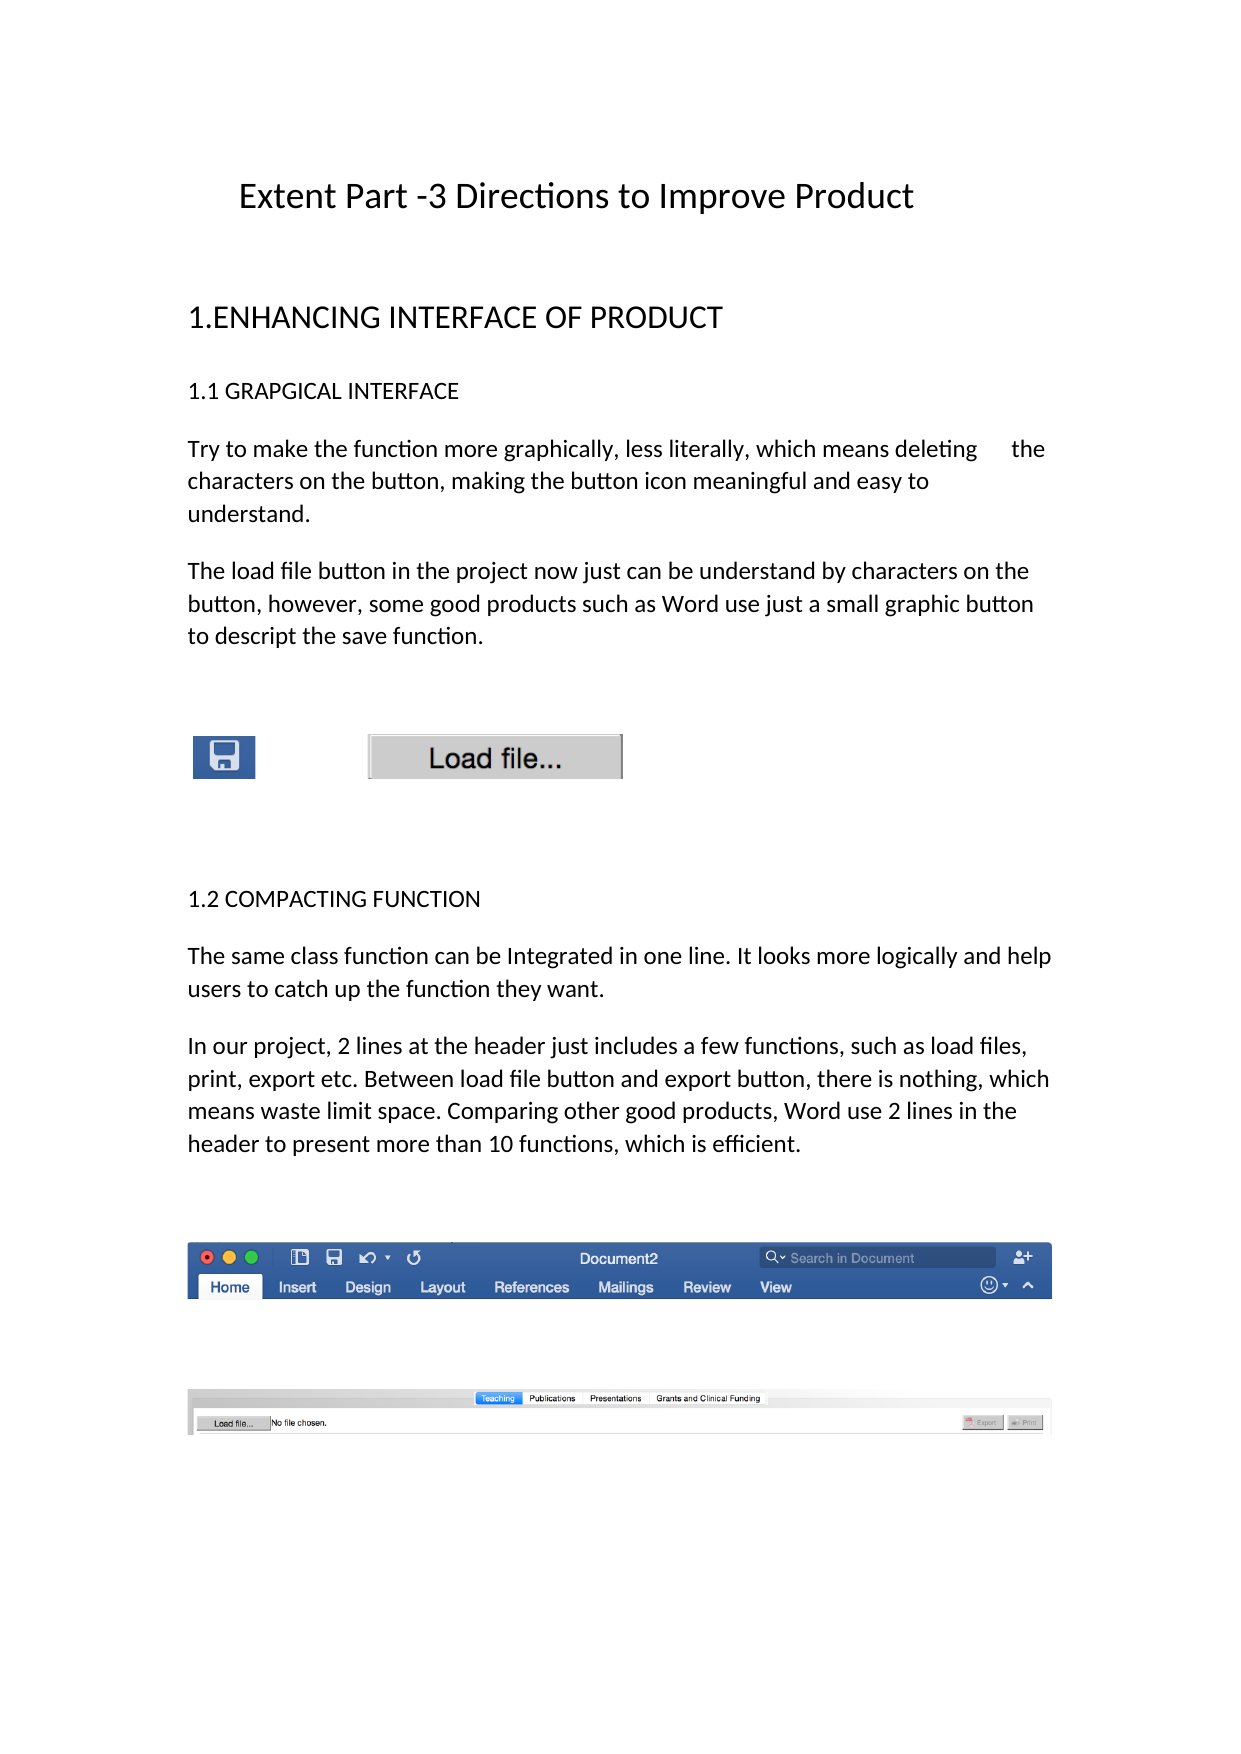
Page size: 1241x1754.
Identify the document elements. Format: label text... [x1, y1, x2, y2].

picture [193, 736, 256, 779]
text 1.1 GRAPGICAL INTERFACE [187, 374, 1053, 407]
text In our project, 2 lines at the header just includes a few functions, such as load files, print, export etc. Between load file button and export button, there is nothing, which means waste limit space. Comparing other good products, Word use 2 lines in the header to present more than 10 functions, which is efficient. [187, 1029, 1053, 1159]
picture [187, 1242, 1053, 1300]
picture [187, 1389, 1053, 1435]
text Extent Part -3 Directions to Improve Product [187, 162, 1053, 227]
text Try to make the function more graphically, less literally, which means deleting the characters on the button, making the button icon meaningful and easy to understand. [187, 432, 1053, 529]
text The same class function can be Integrated in one line. It looks more logically and help users to catch up the function they want. [187, 939, 1053, 1004]
text The load file button in the project now just can be understand by characters on the button, however, some good products such as Word use just a small graphic button to descript the save function. [187, 554, 1053, 652]
picture [363, 734, 623, 779]
text 1.ENHANCING INTERFACE OF PRODUCT [187, 284, 1053, 349]
text 1.2 COMPACTING FUNCTION [187, 882, 1053, 914]
